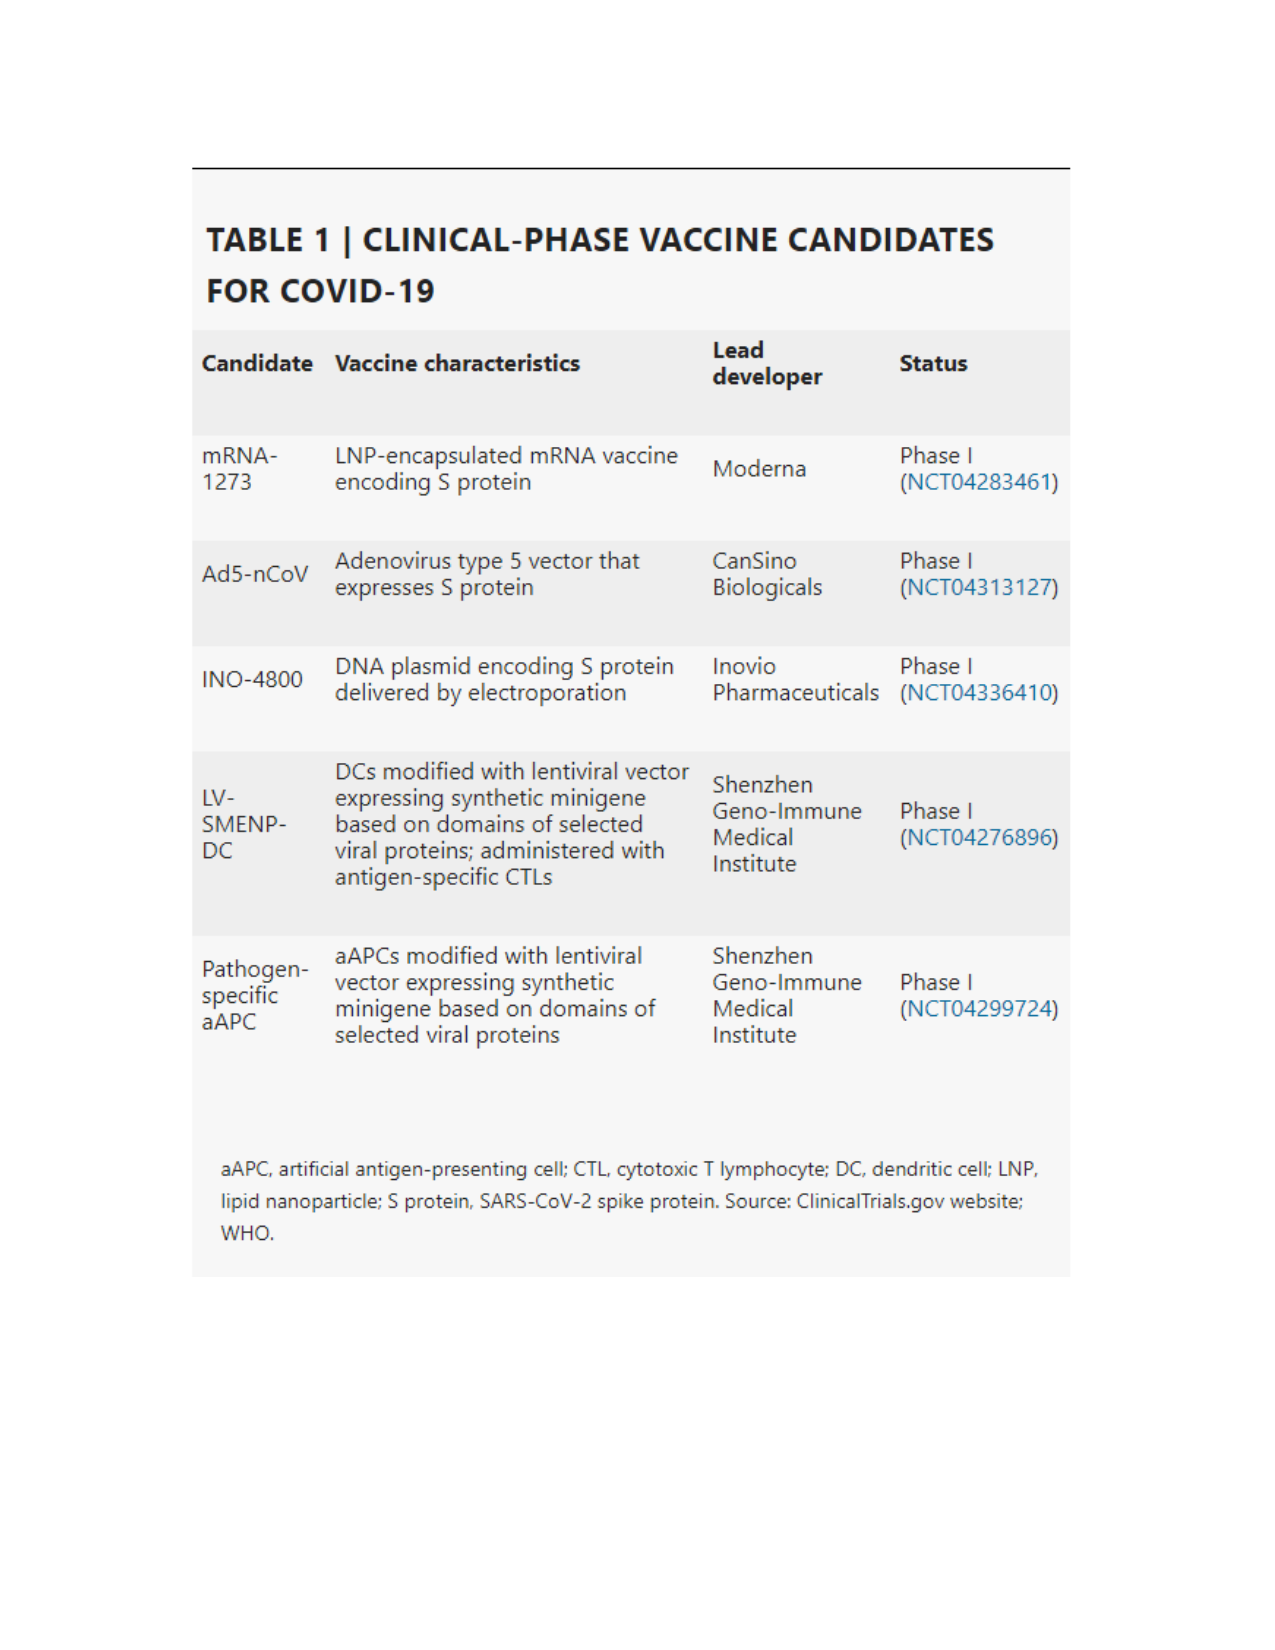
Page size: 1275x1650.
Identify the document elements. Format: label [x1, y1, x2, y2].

picture [150, 150, 1125, 1277]
